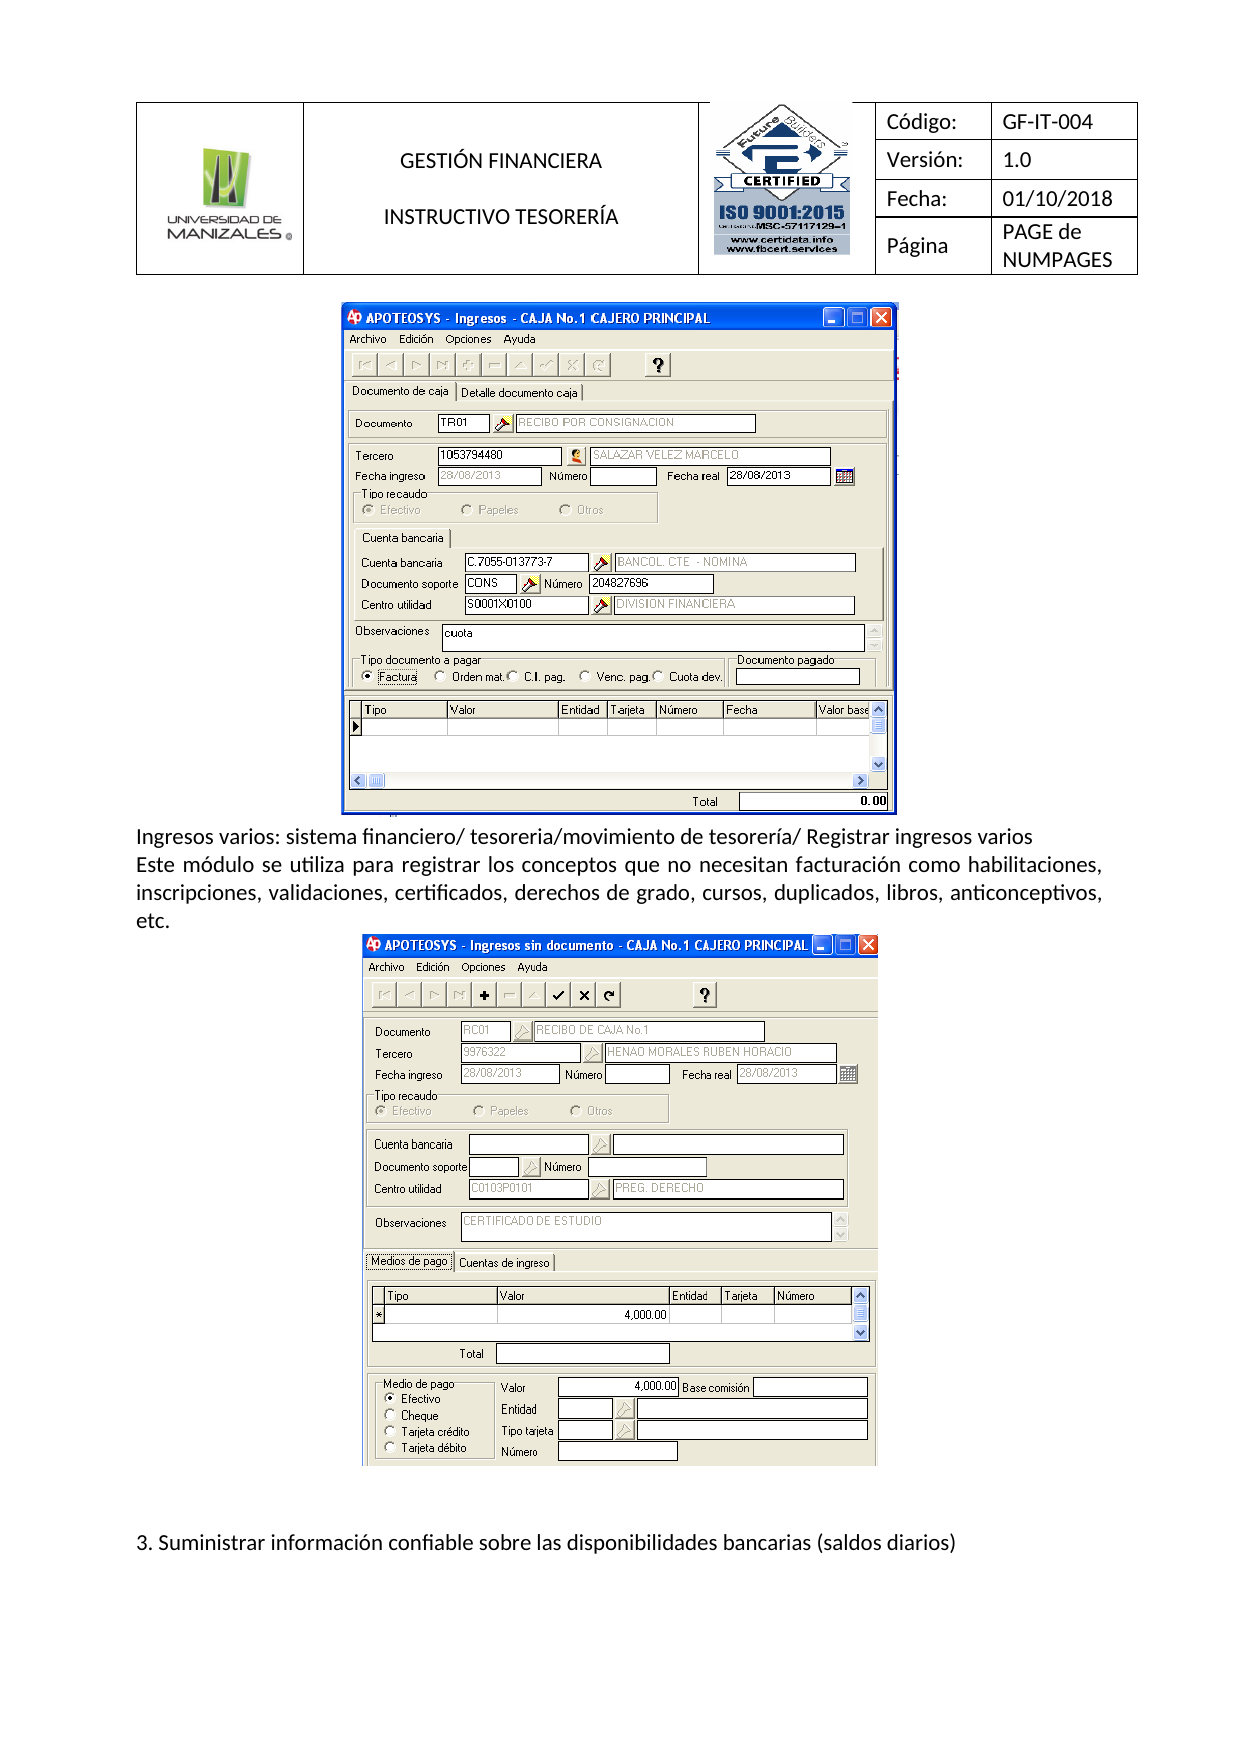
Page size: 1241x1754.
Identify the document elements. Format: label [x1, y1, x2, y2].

picture [362, 934, 878, 1466]
picture [341, 302, 899, 817]
picture [710, 102, 853, 257]
picture [163, 141, 292, 247]
